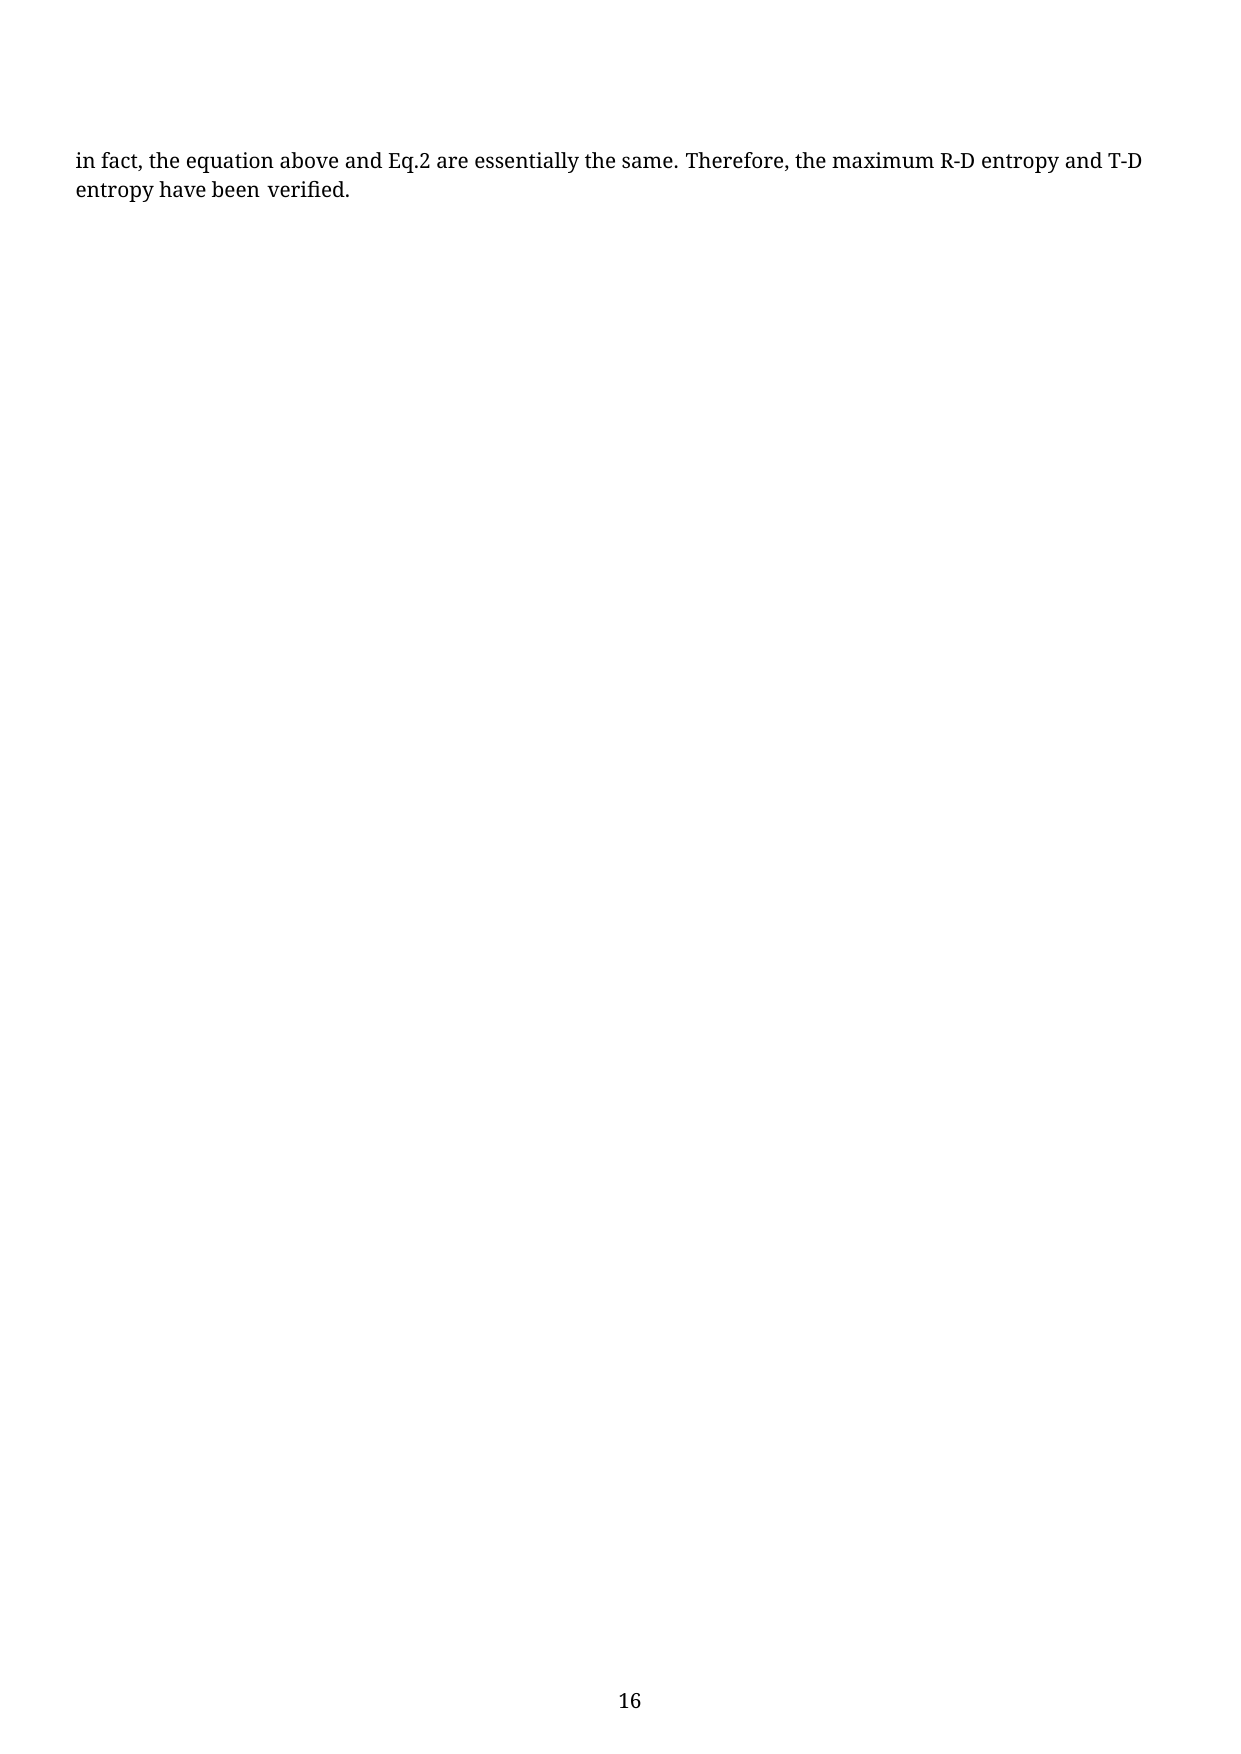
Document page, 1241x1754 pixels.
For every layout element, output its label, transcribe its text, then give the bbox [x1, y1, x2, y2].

text in fact, the equation above and Eq.2 are essentially the same. Therefore, the maximum R-D entropy and T-D entropy have been verified. [75, 146, 1182, 204]
